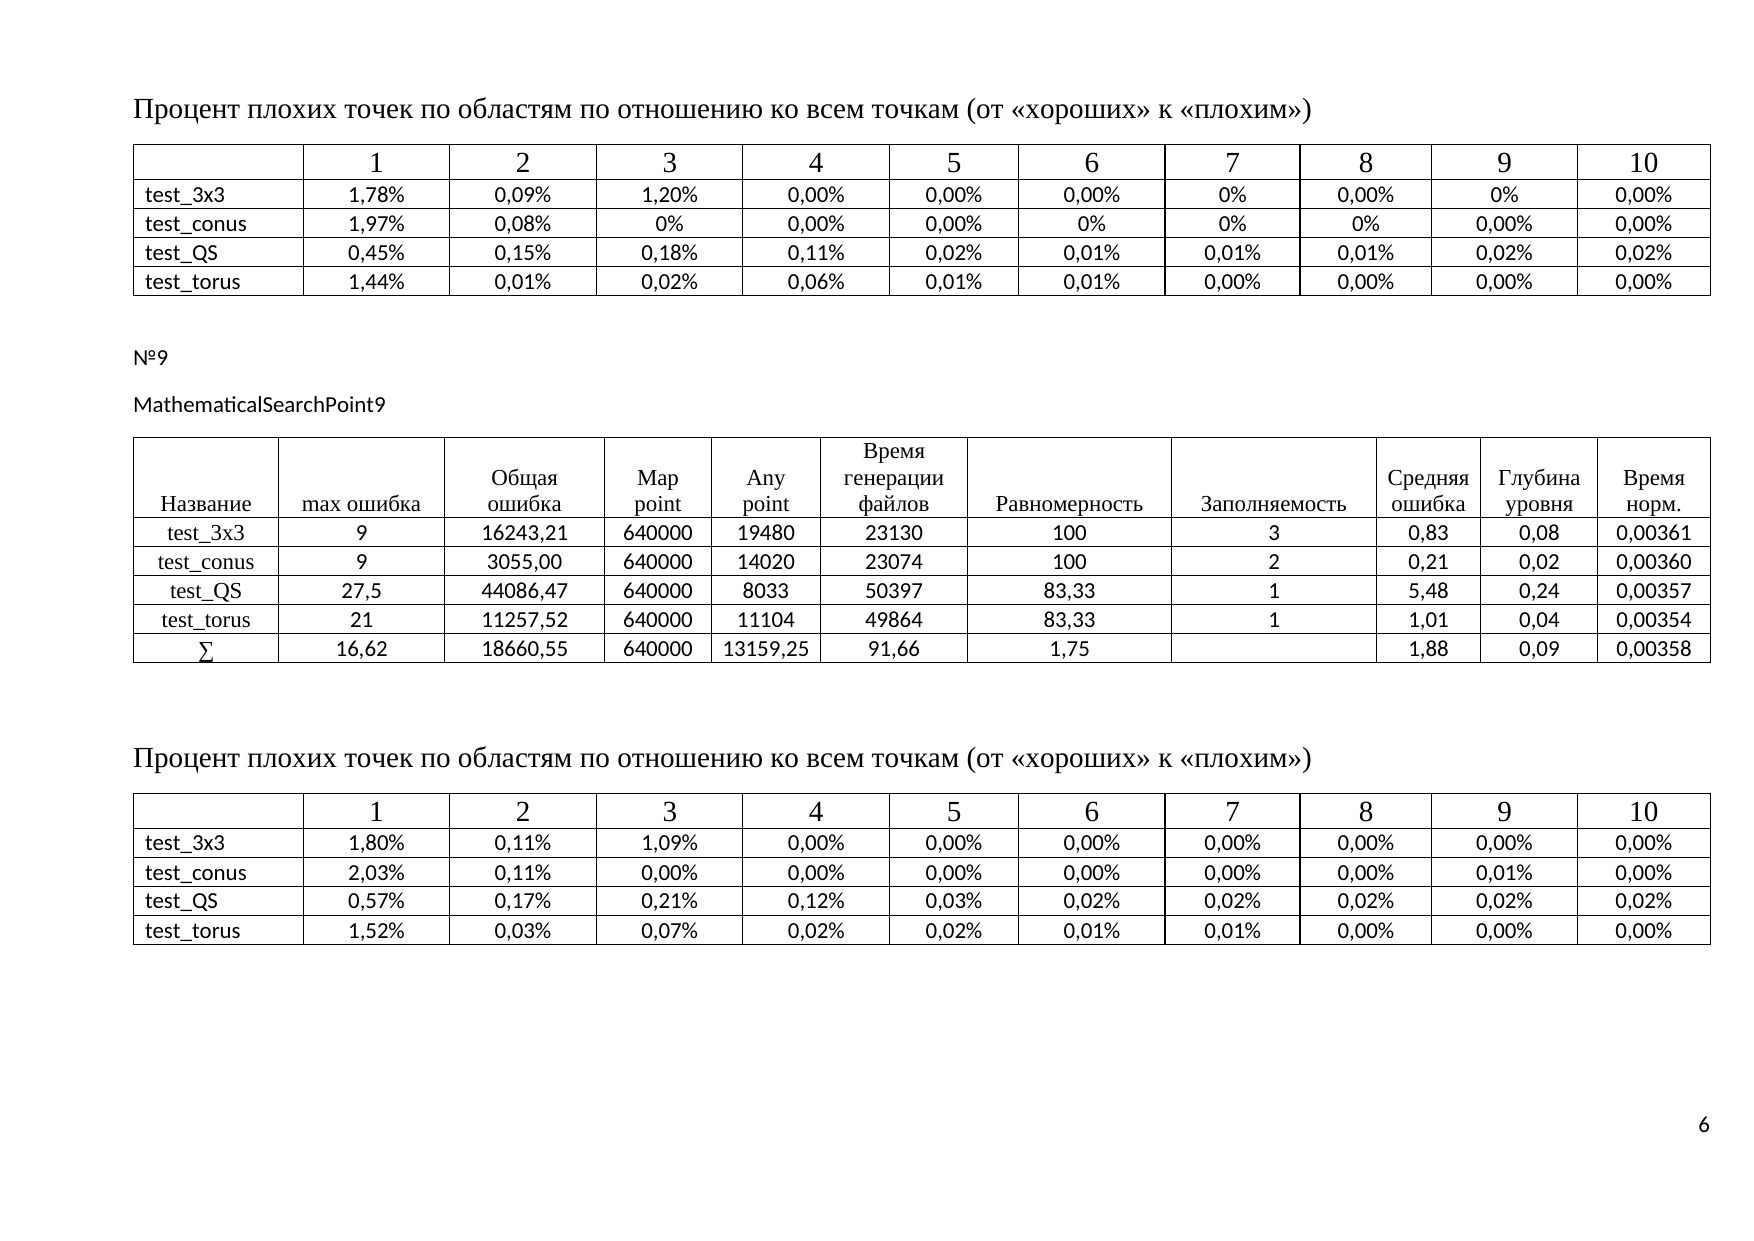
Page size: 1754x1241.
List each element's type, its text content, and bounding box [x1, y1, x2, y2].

table_cell 0,00360 [1598, 547, 1710, 575]
table_cell 0,00% [1019, 829, 1164, 857]
text №9 [133, 343, 1709, 371]
table_cell test_conus [134, 209, 303, 237]
table_cell 16243,21 [445, 518, 604, 546]
table_cell 0,02% [1578, 238, 1710, 266]
table_cell 0,01% [1166, 238, 1299, 266]
table_cell 50397 [821, 576, 967, 604]
table_cell 0,08 [1481, 518, 1597, 546]
table_cell test_3x3 [134, 518, 278, 546]
table_cell 0,00% [1578, 267, 1710, 295]
table_header max ошибка [279, 438, 444, 517]
table_cell test_conus [134, 547, 278, 575]
table_cell test_3x3 [134, 180, 303, 208]
table_header 7 [1166, 145, 1299, 179]
table_cell 27,5 [279, 576, 444, 604]
table_cell 0% [1432, 180, 1577, 208]
table_cell 49864 [821, 605, 967, 633]
table_cell 44086,47 [445, 576, 604, 604]
table_cell 0,00% [1301, 858, 1431, 886]
table_cell 0,00% [743, 209, 889, 237]
table_header Заполняемость [1172, 438, 1376, 517]
table_cell 640000 [605, 518, 711, 546]
table_cell 0,11% [450, 829, 596, 857]
table_cell 3 [1172, 518, 1376, 546]
table_header [134, 145, 303, 179]
table_cell 1,75 [968, 634, 1171, 662]
table_cell 23130 [821, 518, 967, 546]
table_cell 0,00% [1301, 180, 1431, 208]
table_cell 0,00357 [1598, 576, 1710, 604]
table_cell 11257,52 [445, 605, 604, 633]
table_header 3 [597, 794, 742, 827]
table_cell 0,02% [743, 916, 889, 944]
table_cell test_QS [134, 887, 303, 915]
table_cell 9 [279, 518, 444, 546]
table_cell 1,20% [597, 180, 742, 208]
table_cell 0,00% [1432, 267, 1577, 295]
table_header 2 [450, 145, 596, 179]
table_cell 0,45% [304, 238, 449, 266]
table_header 5 [890, 794, 1018, 827]
table_cell 1,09% [597, 829, 742, 857]
table_cell test_conus [134, 858, 303, 886]
table_header Общая ошибка [445, 438, 604, 517]
table_header 1 [304, 145, 449, 179]
table_cell 0,04 [1481, 605, 1597, 633]
table_cell 0,01% [890, 267, 1018, 295]
table_cell 0% [1166, 180, 1299, 208]
table_header [134, 794, 303, 827]
table_cell 640000 [605, 634, 711, 662]
table_cell 0,02% [890, 238, 1018, 266]
table_cell 0,09 [1481, 634, 1597, 662]
table_cell 0,00% [890, 858, 1018, 886]
table_header Глубина уровня [1481, 438, 1597, 517]
table_cell test_QS [134, 576, 278, 604]
table_cell 640000 [605, 547, 711, 575]
table_cell 640000 [605, 605, 711, 633]
table_cell 0,24 [1481, 576, 1597, 604]
table_header 4 [743, 145, 889, 179]
table_header Название [134, 438, 278, 517]
table_cell 23074 [821, 547, 967, 575]
table_header Время норм. [1598, 438, 1710, 517]
table_cell 0,00% [1166, 858, 1299, 886]
table_cell 0,02% [597, 267, 742, 295]
table_cell 1,80% [304, 829, 449, 857]
table_cell 2,03% [304, 858, 449, 886]
table_header Map point [605, 438, 711, 517]
table_cell 0,00% [1432, 829, 1577, 857]
table_cell 0,00% [1432, 916, 1577, 944]
table_cell 0,00% [1578, 209, 1710, 237]
table_header 5 [890, 145, 1018, 179]
table_cell 11104 [712, 605, 820, 633]
table_cell 0,02% [1019, 887, 1164, 915]
table_cell 19480 [712, 518, 820, 546]
text MathematicalSearchPoint9 [133, 390, 1709, 418]
table_cell 0,00% [743, 180, 889, 208]
table_cell test_3x3 [134, 829, 303, 857]
table_cell 0,00354 [1598, 605, 1710, 633]
table_cell 0,08% [450, 209, 596, 237]
table_header 8 [1301, 794, 1431, 827]
table_cell 0,00% [890, 829, 1018, 857]
table_cell 0,06% [743, 267, 889, 295]
table_cell 1 [1172, 605, 1376, 633]
table_cell 0% [1301, 209, 1431, 237]
text Процент плохих точек по областям по отношению ко всем точкам (от «хороших» к «плохим») [133, 91, 1709, 125]
table_cell 0,00% [1166, 267, 1299, 295]
table_cell 9 [279, 547, 444, 575]
table_header 9 [1432, 145, 1577, 179]
table_cell 0,57% [304, 887, 449, 915]
text Процент плохих точек по областям по отношению ко всем точкам (от «хороших» к «плохим») [133, 740, 1709, 774]
table_cell 0,00% [743, 858, 889, 886]
table_cell 0,15% [450, 238, 596, 266]
table_cell 0,00% [1301, 916, 1431, 944]
table_cell 2 [1172, 547, 1376, 575]
table_header 6 [1019, 794, 1164, 827]
table_cell 0,00% [890, 180, 1018, 208]
table_cell 0,02% [1166, 887, 1299, 915]
table_cell 1,97% [304, 209, 449, 237]
table_cell test_torus [134, 267, 303, 295]
table_cell 21 [279, 605, 444, 633]
table_cell 3055,00 [445, 547, 604, 575]
table_cell 0,00% [1578, 916, 1710, 944]
table_cell 1,44% [304, 267, 449, 295]
table_cell 0,01% [450, 267, 596, 295]
table_cell 0,00% [1578, 829, 1710, 857]
table_cell 640000 [605, 576, 711, 604]
table_cell 0,11% [450, 858, 596, 886]
table_cell 18660,55 [445, 634, 604, 662]
table_header 3 [597, 145, 742, 179]
table_header Средняя ошибка [1377, 438, 1480, 517]
table_cell 0,00% [1166, 829, 1299, 857]
table_cell 0,00361 [1598, 518, 1710, 546]
table_cell 0,11% [743, 238, 889, 266]
table_cell 0,83 [1377, 518, 1480, 546]
table_header 2 [450, 794, 596, 827]
table_header 6 [1019, 145, 1164, 179]
table_cell 0,01% [1019, 267, 1164, 295]
table_cell 0,01% [1019, 916, 1164, 944]
table_cell 0,01% [1166, 916, 1299, 944]
table_cell 0,00% [890, 209, 1018, 237]
table_cell 0% [597, 209, 742, 237]
table_cell 8033 [712, 576, 820, 604]
table_cell 0,00% [597, 858, 742, 886]
table_cell 0,02% [1432, 887, 1577, 915]
table_cell 1 [1172, 576, 1376, 604]
table_cell 0,21 [1377, 547, 1480, 575]
table_header 4 [743, 794, 889, 827]
table_cell 1,78% [304, 180, 449, 208]
table_cell 0,01% [1432, 858, 1577, 886]
table_cell 0,02% [890, 916, 1018, 944]
table_cell 0,00358 [1598, 634, 1710, 662]
table_cell 0,09% [450, 180, 596, 208]
table_header 8 [1301, 145, 1431, 179]
table_cell 1,01 [1377, 605, 1480, 633]
table_cell 14020 [712, 547, 820, 575]
table_header 10 [1578, 794, 1710, 827]
table_cell 0,00% [1019, 180, 1164, 208]
table_cell 16,62 [279, 634, 444, 662]
table_cell 0% [1019, 209, 1164, 237]
table_cell 0,00% [1301, 829, 1431, 857]
table_cell 1,88 [1377, 634, 1480, 662]
table_header Равномерность [968, 438, 1171, 517]
table_cell 5,48 [1377, 576, 1480, 604]
table_cell 91,66 [821, 634, 967, 662]
table_cell 0% [1166, 209, 1299, 237]
table_cell ∑ [134, 634, 278, 662]
table_header 10 [1578, 145, 1710, 179]
table_cell 0,07% [597, 916, 742, 944]
table_cell 0,00% [1432, 209, 1577, 237]
table_cell 0,02 [1481, 547, 1597, 575]
table_cell 0,17% [450, 887, 596, 915]
table_cell 0,21% [597, 887, 742, 915]
table_cell 0,00% [1578, 858, 1710, 886]
table_cell 0,02% [1432, 238, 1577, 266]
table_cell 0,00% [743, 829, 889, 857]
table_cell 100 [968, 547, 1171, 575]
table_cell 0,02% [1301, 887, 1431, 915]
table_cell test_QS [134, 238, 303, 266]
table_header 1 [304, 794, 449, 827]
table_cell 0,03% [450, 916, 596, 944]
table_cell 0,01% [1019, 238, 1164, 266]
table_cell 83,33 [968, 605, 1171, 633]
table_cell 0,12% [743, 887, 889, 915]
table_cell 0,00% [1019, 858, 1164, 886]
table_cell 0,00% [1578, 180, 1710, 208]
table_cell 0,18% [597, 238, 742, 266]
table_cell 83,33 [968, 576, 1171, 604]
table_header Время генерации файлов [821, 438, 967, 517]
table_cell 0,00% [1301, 267, 1431, 295]
table_header 9 [1432, 794, 1577, 827]
table_cell 1,52% [304, 916, 449, 944]
table_cell 0,03% [890, 887, 1018, 915]
table_cell 0,01% [1301, 238, 1431, 266]
table_cell 13159,25 [712, 634, 820, 662]
table_cell test_torus [134, 916, 303, 944]
table_header Any point [712, 438, 820, 517]
table_cell 0,02% [1578, 887, 1710, 915]
table_header 7 [1166, 794, 1299, 827]
table_cell test_torus [134, 605, 278, 633]
table_cell [1172, 634, 1376, 662]
table_cell 100 [968, 518, 1171, 546]
